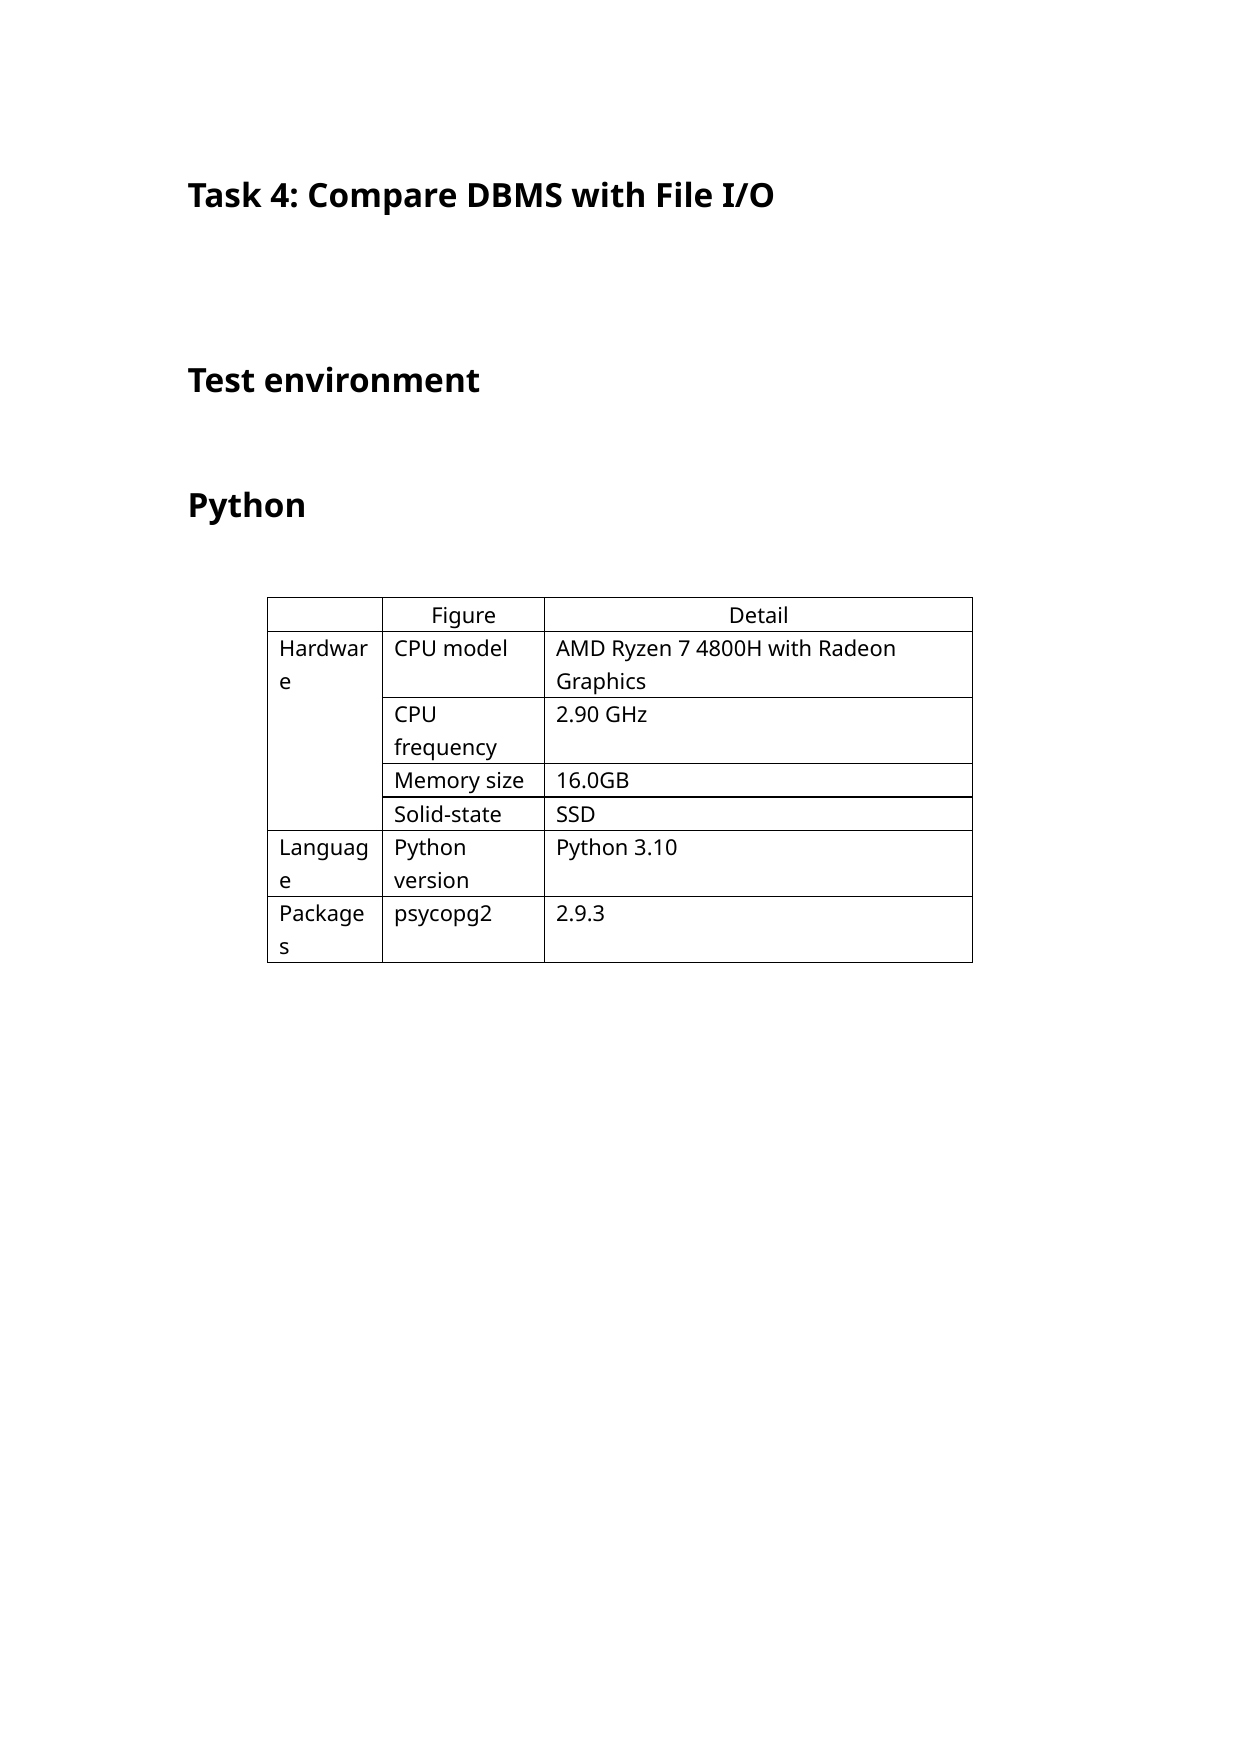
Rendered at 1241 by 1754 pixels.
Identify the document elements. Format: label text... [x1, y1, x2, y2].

table_cell Python version [383, 831, 544, 896]
table_cell Packages [268, 897, 382, 962]
table_cell 2.90 GHz [545, 698, 972, 763]
subtitle Task 4: Compare DBMS with File I/O [187, 162, 1053, 227]
table_cell SSD [545, 798, 972, 830]
table_cell Solid-state [383, 798, 544, 830]
subtitle Test environment [187, 347, 1053, 412]
table_cell CPU model [383, 632, 544, 697]
table_cell 2.9.3 [545, 897, 972, 962]
table_cell Hardware [268, 632, 382, 830]
table_cell 16.0GB [545, 764, 972, 796]
table_cell AMD Ryzen 7 4800H with Radeon Graphics [545, 632, 972, 697]
table_header Detail [545, 598, 972, 631]
table_cell Memory size [383, 764, 544, 796]
table_header [268, 598, 382, 631]
subtitle Python [187, 472, 1053, 537]
table_header Figure [383, 598, 544, 631]
table_cell Language [268, 831, 382, 896]
table_cell psycopg2 [383, 897, 544, 962]
table_cell Python 3.10 [545, 831, 972, 896]
table_cell CPU frequency [383, 698, 544, 763]
